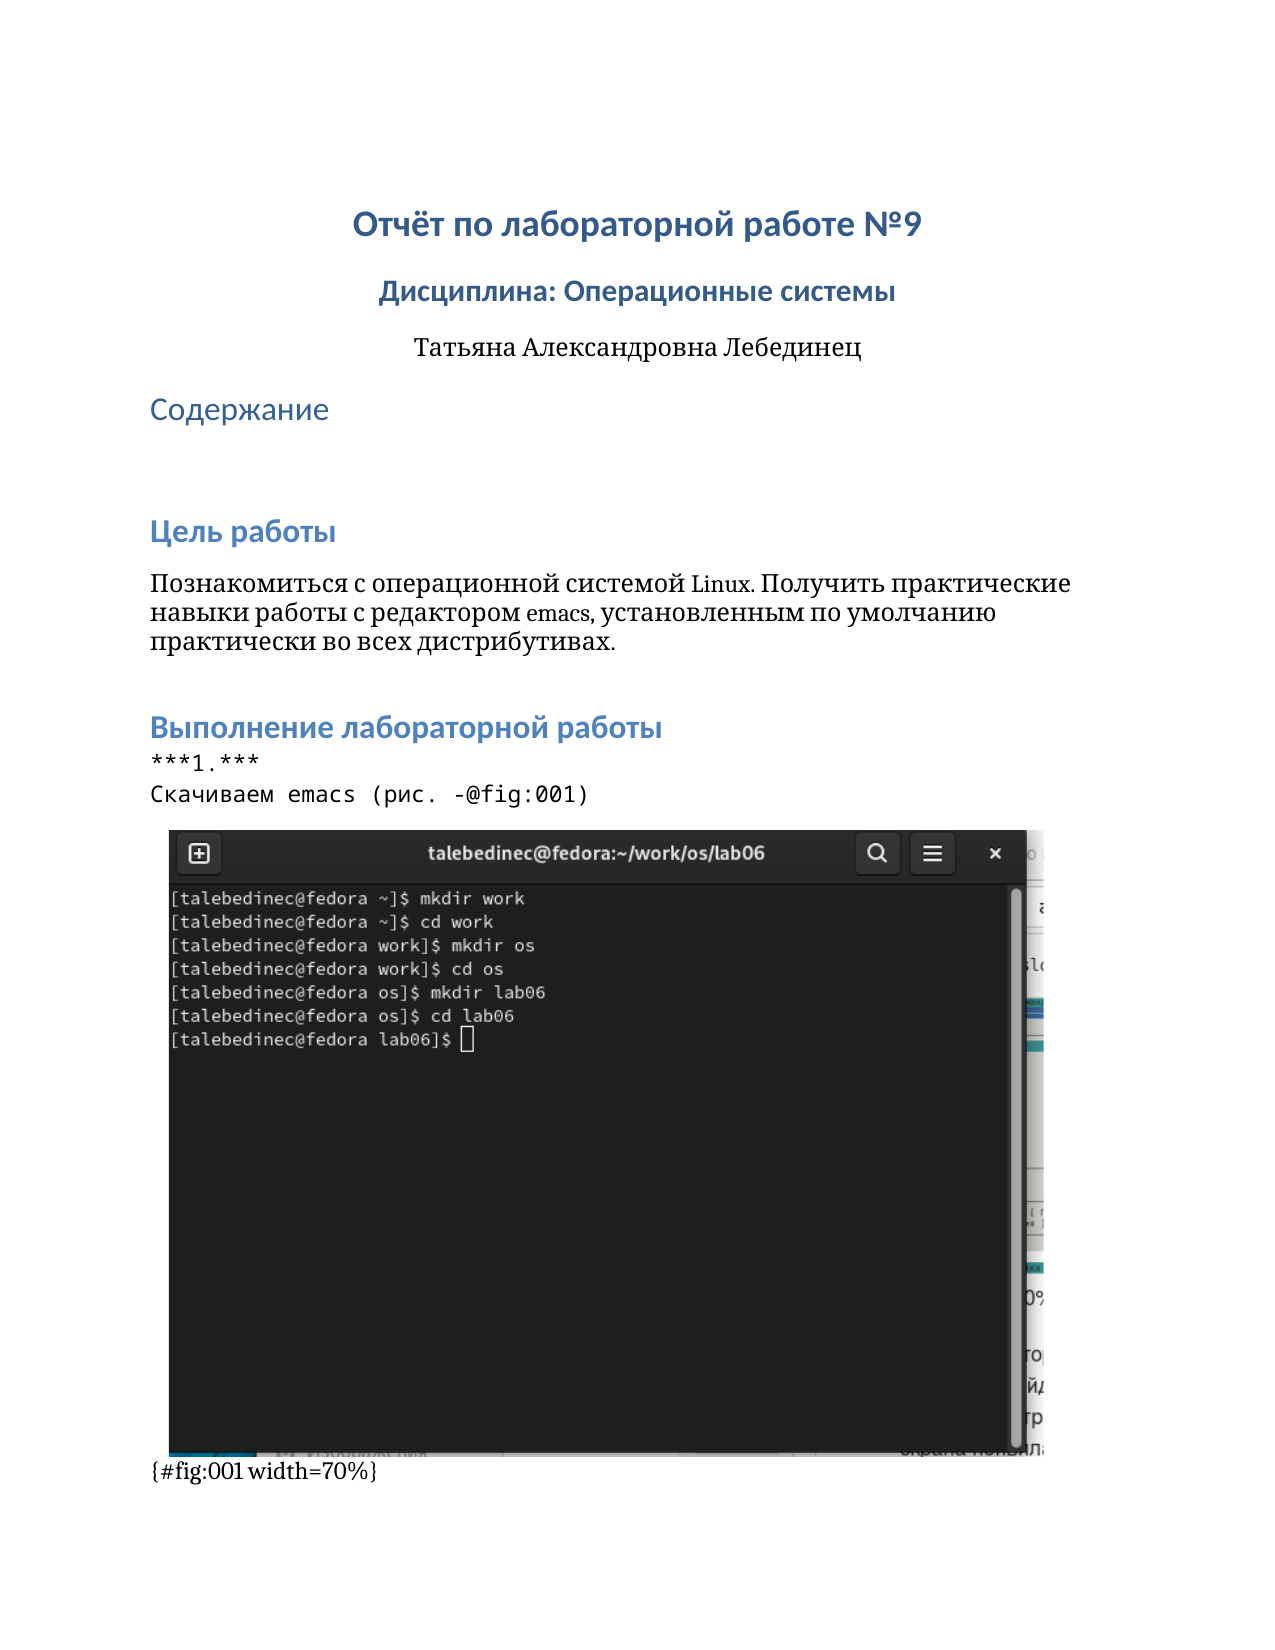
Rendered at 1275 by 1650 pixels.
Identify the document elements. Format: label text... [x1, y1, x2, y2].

picture [168, 830, 1044, 1457]
text Татьяна Александровна Лебединец [150, 334, 1125, 363]
subtitle Дисциплина: Операционные системы [150, 271, 1125, 309]
subtitle Цель работы [150, 510, 1125, 551]
subtitle Выполнение лабораторной работы [150, 706, 1125, 747]
title Отчёт по лабораторной работе №9 [150, 200, 1125, 246]
text ***1.*** Скачиваем emacs (рис. -@fig:001) [150, 747, 1125, 809]
text Познакомиться с операционной системой Linux. Получить практические навыки работы с редактором emacs, установленным по умолчанию практически во всех дистрибутивах. [150, 570, 1125, 656]
